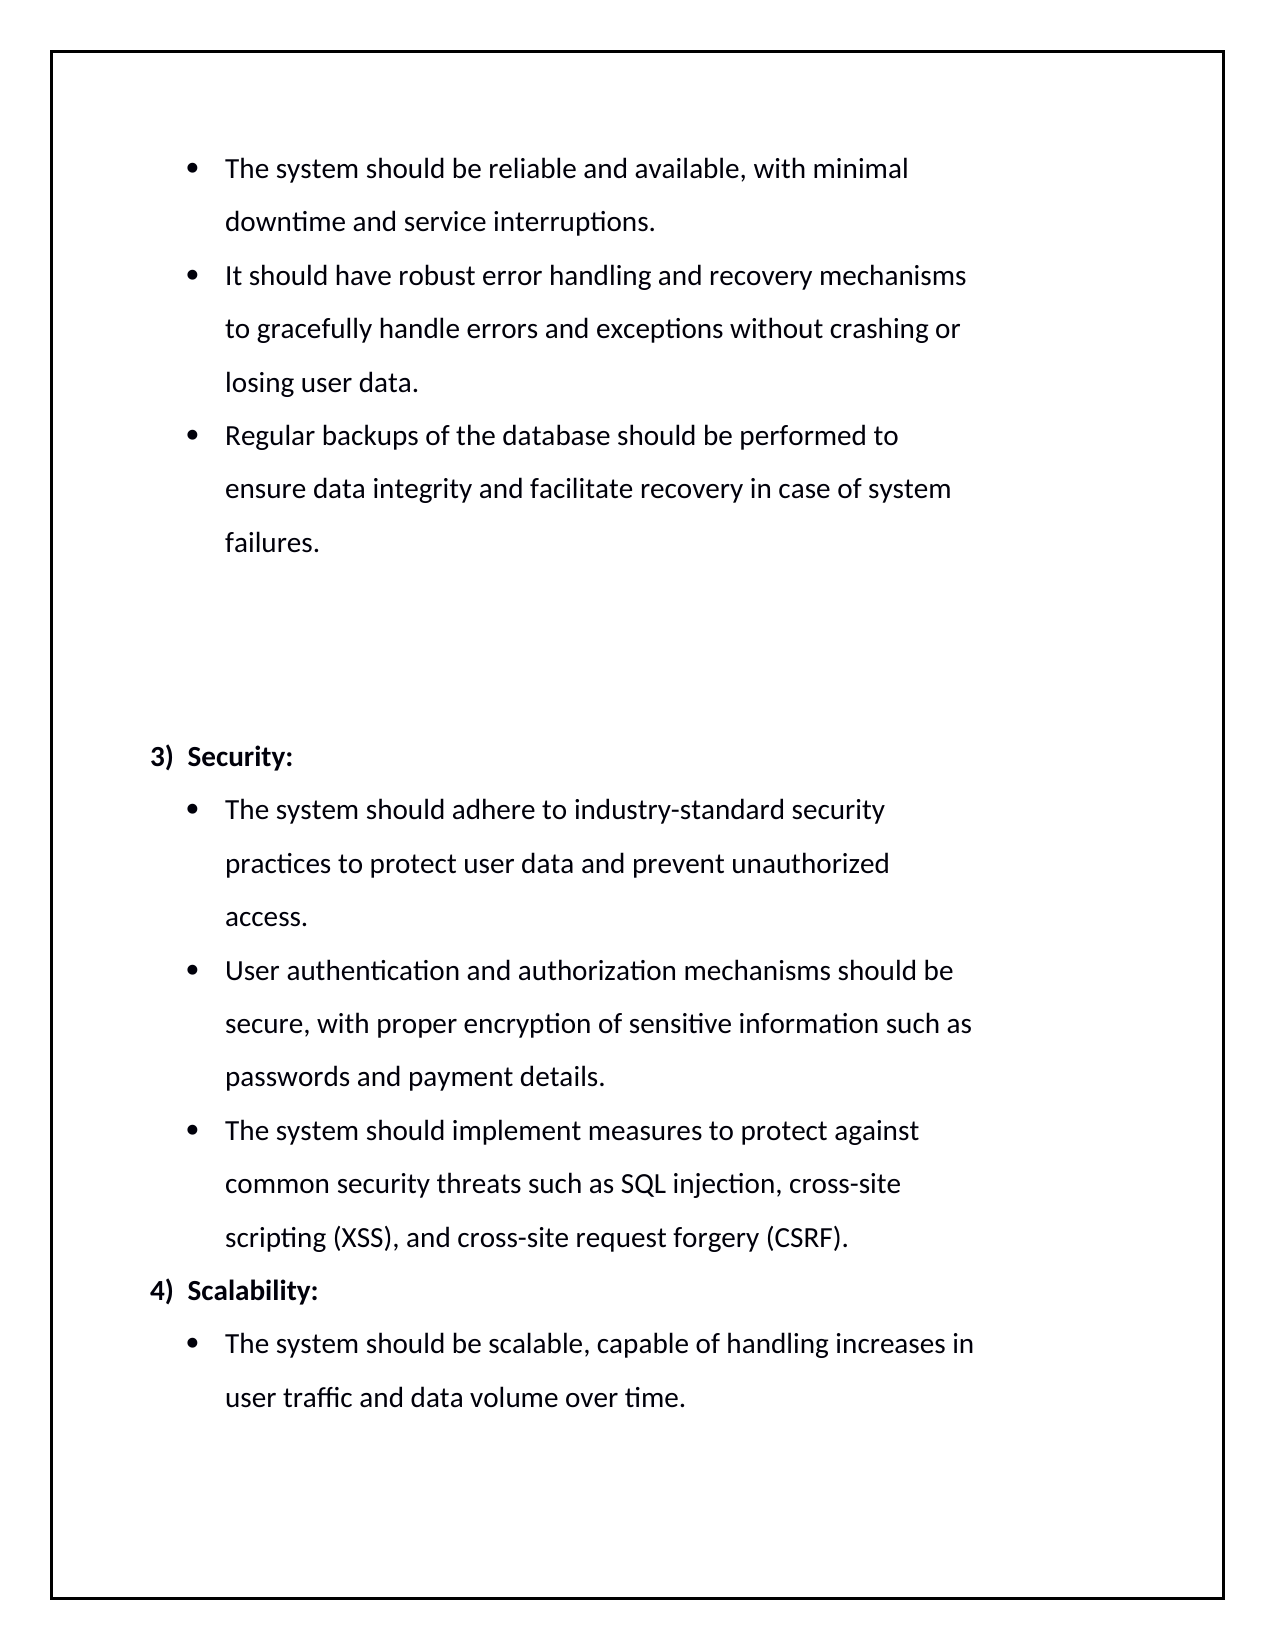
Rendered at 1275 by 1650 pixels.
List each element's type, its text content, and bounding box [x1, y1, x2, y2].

list Scalability: [150, 1272, 975, 1308]
list The system should be scalable, capable of handling increases in user traffic and data volume over time. [187, 1326, 975, 1415]
list User authentication and authorization mechanisms should be secure, with proper encryption of sensitive information such as passwords and payment details. [187, 952, 975, 1094]
list The system should adhere to industry-standard security practices to protect user data and prevent unauthorized access. [187, 791, 975, 934]
list The system should be reliable and available, with minimal downtime and service interruptions. [187, 150, 975, 239]
list Security: [150, 738, 975, 773]
list Regular backups of the database should be performed to ensure data integrity and facilitate recovery in case of system failures. [187, 417, 975, 560]
list It should have robust error handling and recovery mechanisms to gracefully handle errors and exceptions without crashing or losing user data. [187, 257, 975, 399]
list The system should implement measures to protect against common security threats such as SQL injection, cross-site scripting (XSS), and cross-site request forgery (CSRF). [187, 1112, 975, 1254]
